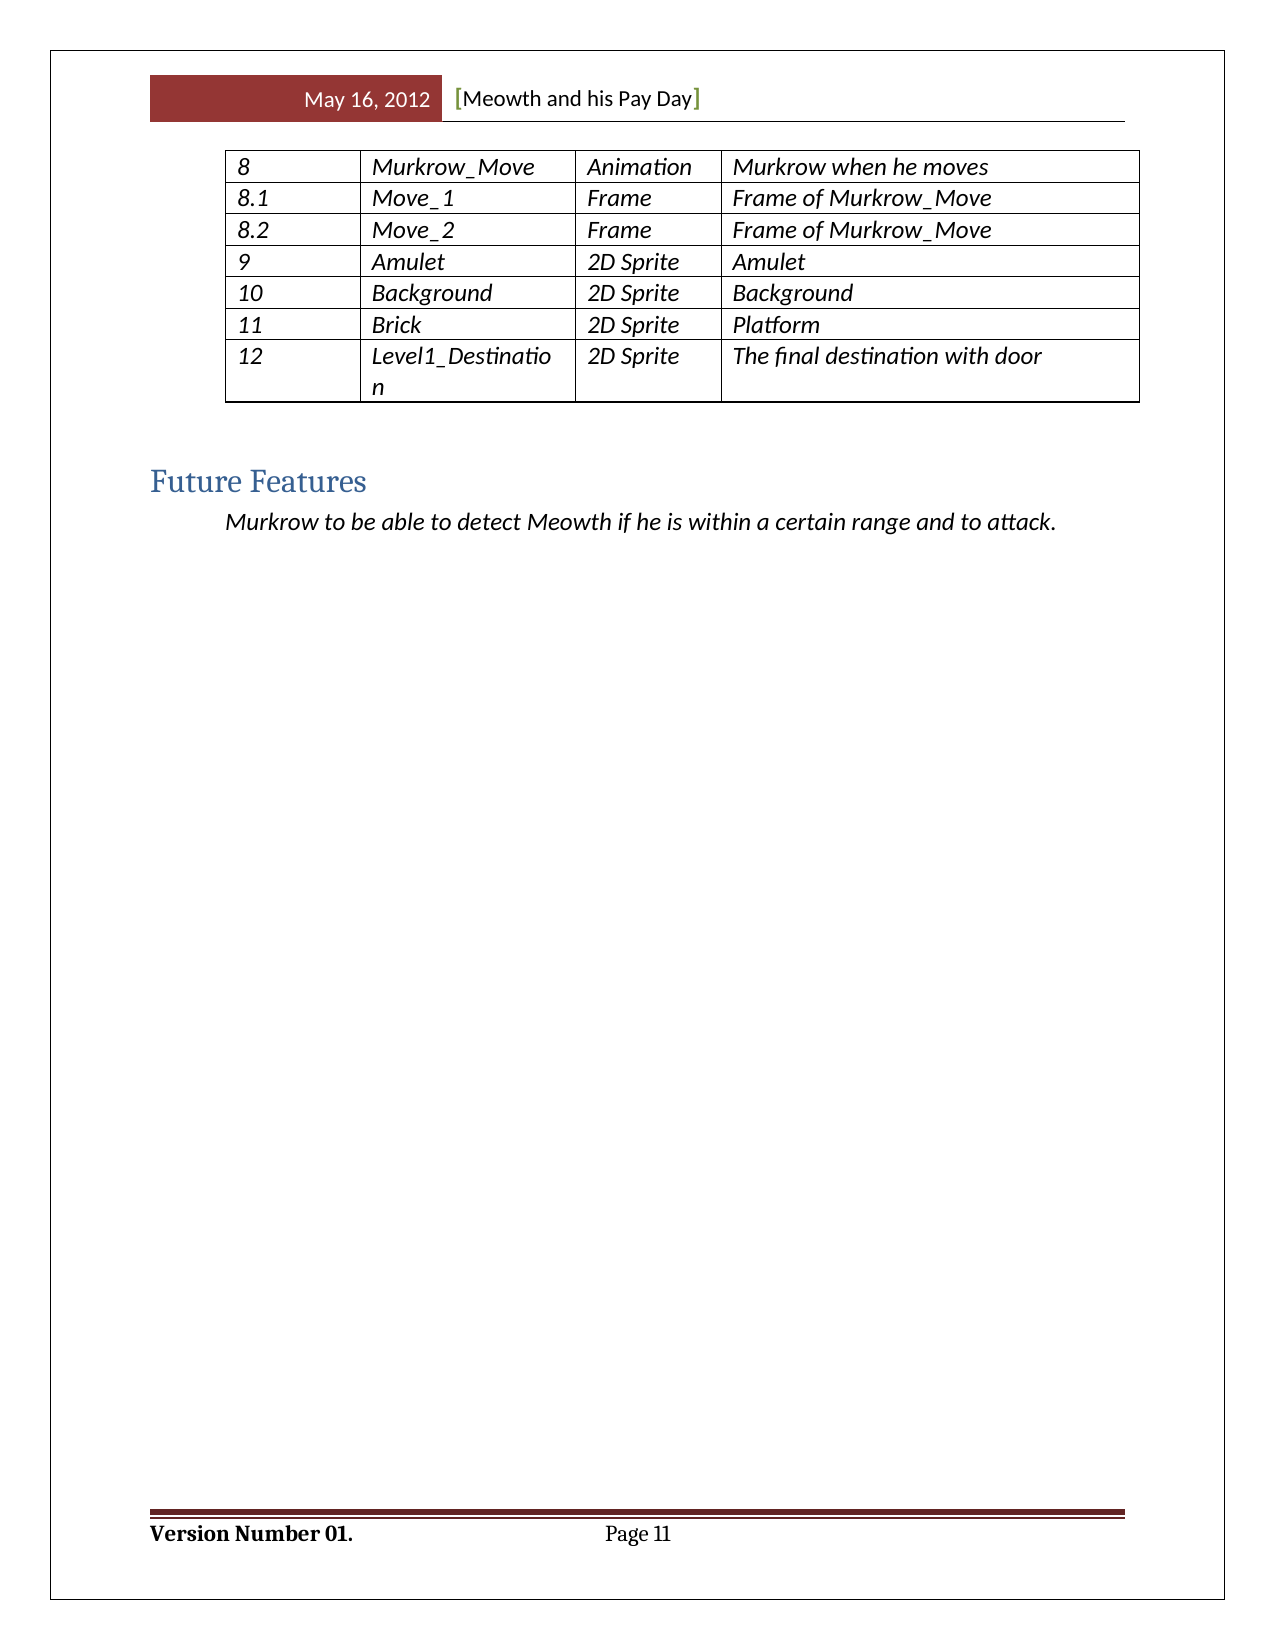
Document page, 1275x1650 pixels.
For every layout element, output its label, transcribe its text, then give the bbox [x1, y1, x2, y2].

table_cell Amulet [722, 246, 1139, 276]
table_cell Frame of Murkrow_Move [722, 214, 1139, 245]
table_cell Frame [576, 214, 721, 245]
table_cell 8.1 [226, 183, 360, 213]
table_cell 10 [226, 277, 360, 308]
table_cell Move_1 [361, 183, 575, 213]
table_cell 2D Sprite [576, 246, 721, 276]
table_cell The final destination with door [722, 340, 1139, 401]
table_cell 2D Sprite [576, 277, 721, 308]
table_cell Frame [576, 183, 721, 213]
table_cell 9 [226, 246, 360, 276]
table_cell Level1_Destination [361, 340, 575, 401]
table_cell Murkrow_Move [361, 151, 575, 182]
list Murkrow to be able to detect Meowth if he is within a certain range and to attack. [225, 507, 1125, 537]
subtitle Future Features [150, 462, 1125, 501]
table_cell Platform [722, 309, 1139, 339]
table_cell Background [361, 277, 575, 308]
table_cell 2D Sprite [576, 340, 721, 401]
table_cell Murkrow when he moves [722, 151, 1139, 182]
table_cell Brick [361, 309, 575, 339]
table_cell 11 [226, 309, 360, 339]
table_cell Animation [576, 151, 721, 182]
table_cell 8 [226, 151, 360, 182]
table_cell 2D Sprite [576, 309, 721, 339]
table_cell Background [722, 277, 1139, 308]
table_cell Move_2 [361, 214, 575, 245]
table_cell 8.2 [226, 214, 360, 245]
table_cell Amulet [361, 246, 575, 276]
table_cell 12 [226, 340, 360, 401]
table_cell Frame of Murkrow_Move [722, 183, 1139, 213]
